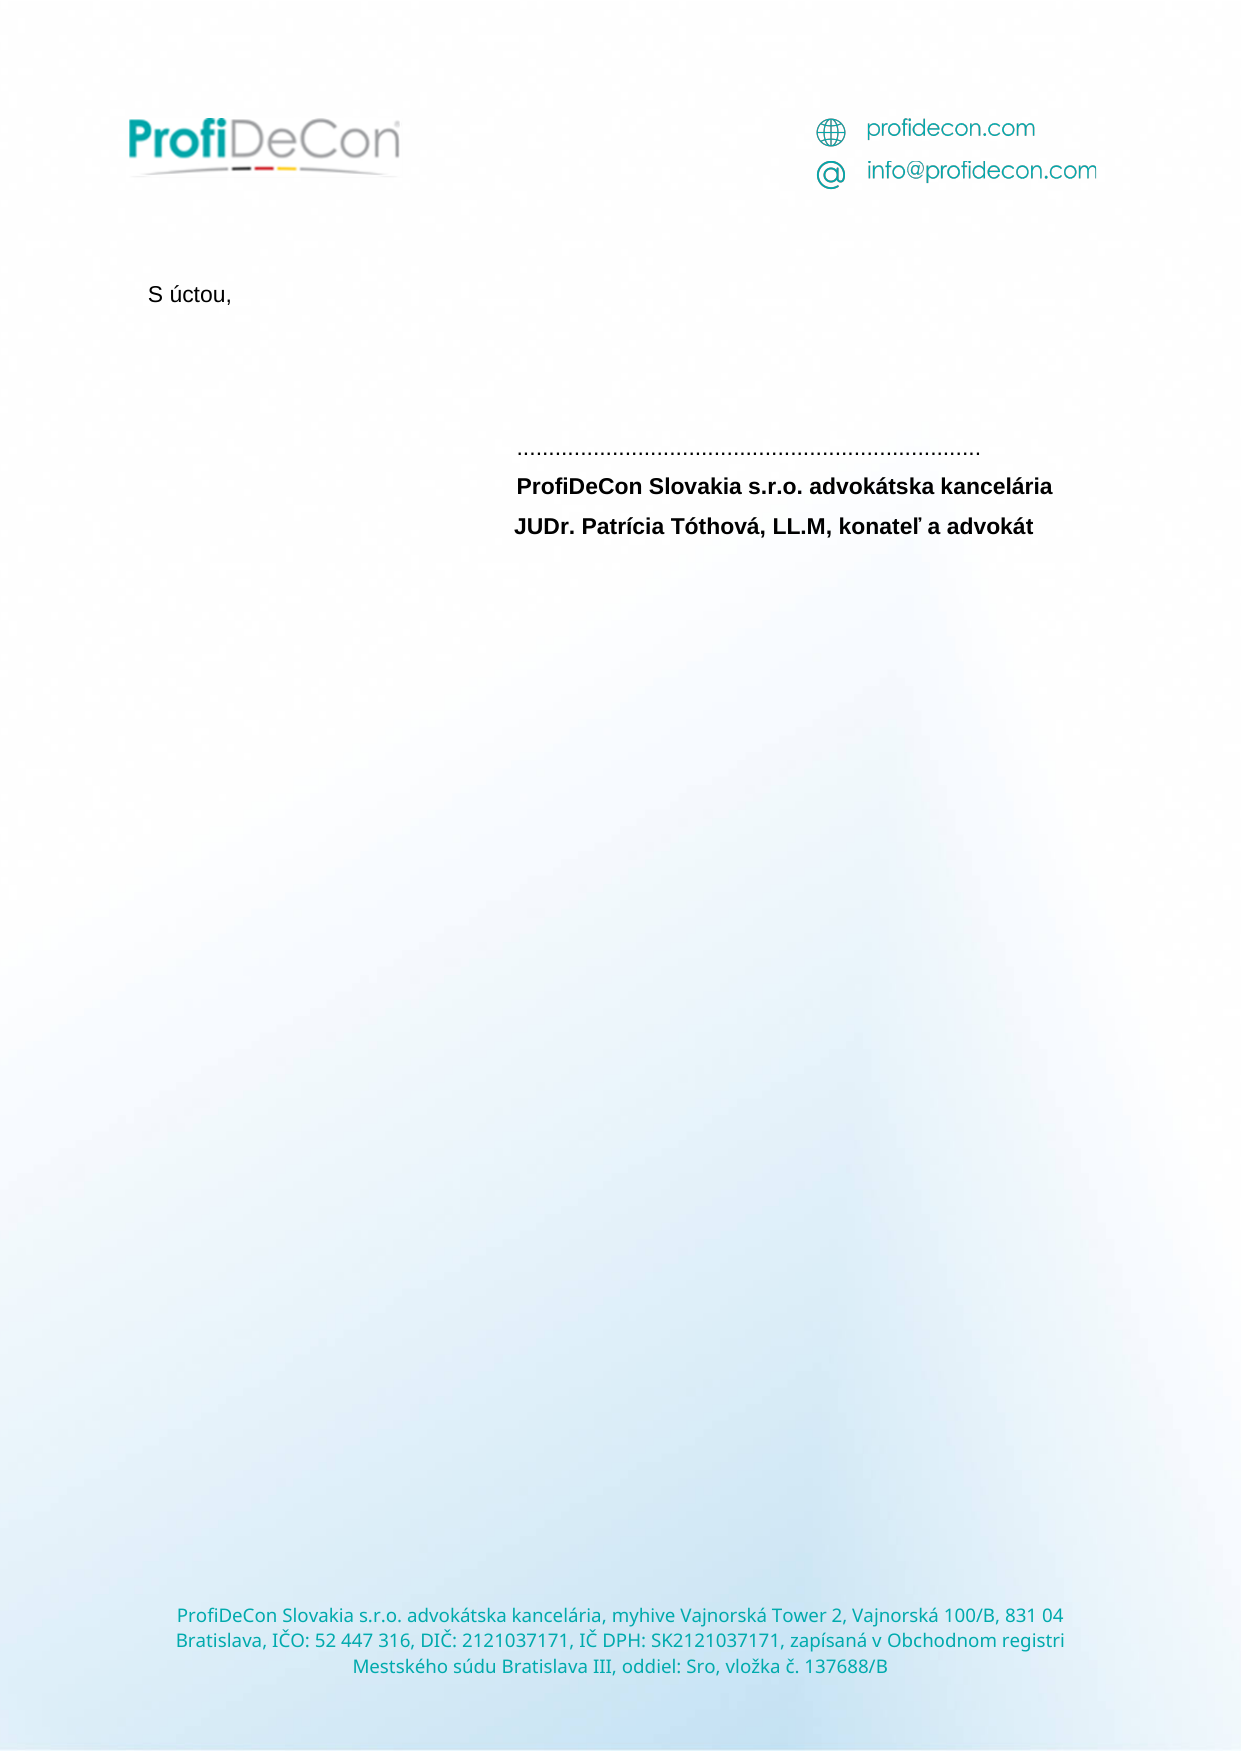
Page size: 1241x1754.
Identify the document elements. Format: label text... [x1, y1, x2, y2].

text JUDr. Patrícia Tóthová, LL.M, konateľ a advokát [162, 513, 1093, 539]
text ProfiDeCon Slovakia s.r.o. advokátska kancelária [162, 473, 1093, 499]
text ......................................................................... [148, 434, 1033, 460]
picture [0, 1, 1241, 1751]
text S úctou, [148, 281, 1093, 307]
